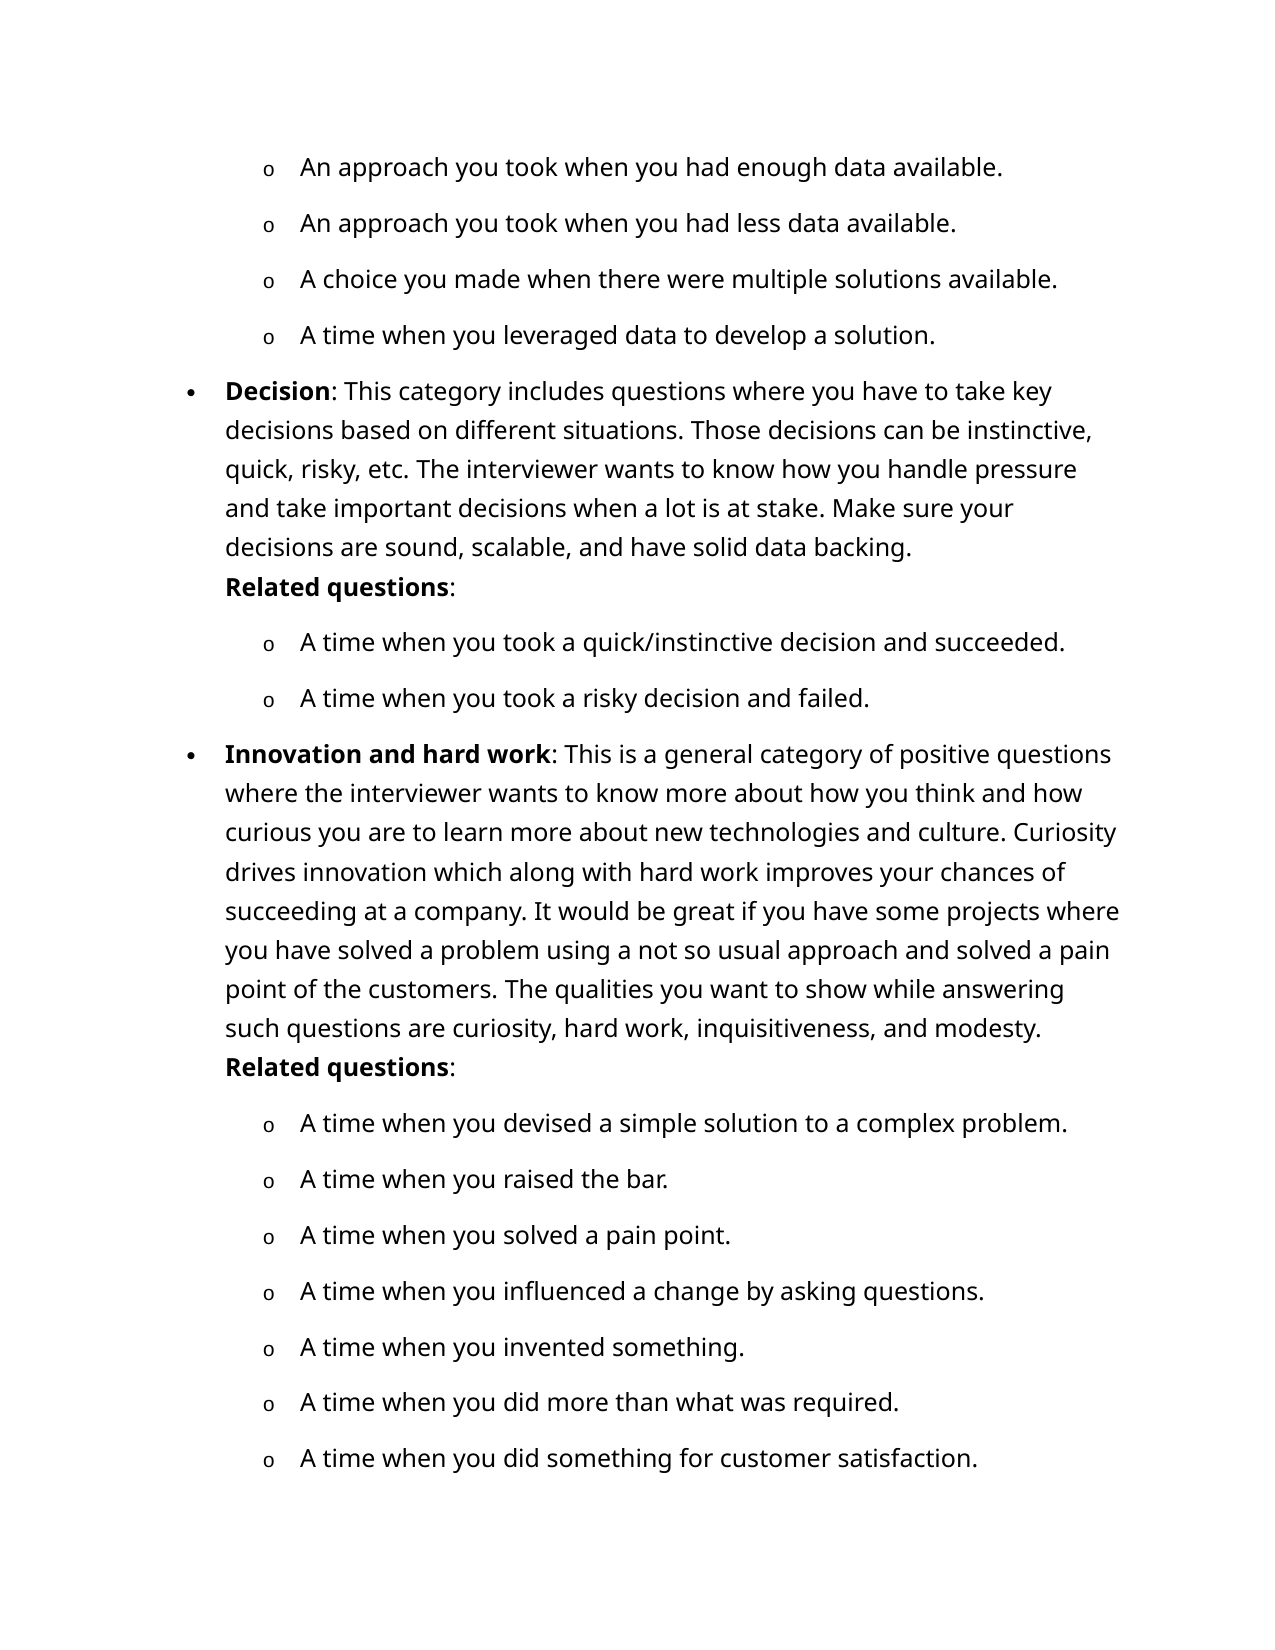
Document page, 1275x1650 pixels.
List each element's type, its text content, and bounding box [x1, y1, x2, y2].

list An approach you took when you had less data available. [262, 206, 1125, 240]
list A time when you leveraged data to develop a solution. [262, 317, 1125, 352]
list A time when you invented something. [262, 1329, 1125, 1363]
list A time when you influenced a change by asking questions. [262, 1273, 1125, 1307]
list A time when you did more than what was required. [262, 1385, 1125, 1419]
list A time when you solved a pain point. [262, 1217, 1125, 1252]
list Innovation and hard work: This is a general category of positive questions where the interviewer wants to know more about how you think and how curious you are to learn more about new technologies and culture. Curiosity drives innovation which along with hard work improves your chances of succeeding at a company. It would be great if you have some projects where you have solved a problem using a not so usual approach and solved a pain point of the customers. The qualities you want to show while answering such questions are curiosity, hard work, inquisitiveness, and modesty. Related questions: [187, 737, 1125, 1084]
list Decision: This category includes questions where you have to take key decisions based on different situations. Those decisions can be instinctive, quick, risky, etc. The interviewer wants to know how you handle pressure and take important decisions when a lot is at stake. Make sure your decisions are sound, scalable, and have solid data backing. Related questions: [187, 373, 1125, 603]
list A time when you took a quick/instinctive decision and succeeded. [262, 625, 1125, 659]
list A choice you made when there were multiple solutions available. [262, 262, 1125, 296]
list A time when you did something for customer satisfaction. [262, 1441, 1125, 1475]
list A time when you took a risky decision and failed. [262, 681, 1125, 715]
list A time when you raised the bar. [262, 1162, 1125, 1196]
list An approach you took when you had enough data available. [262, 150, 1125, 184]
list A time when you devised a simple solution to a complex problem. [262, 1106, 1125, 1140]
